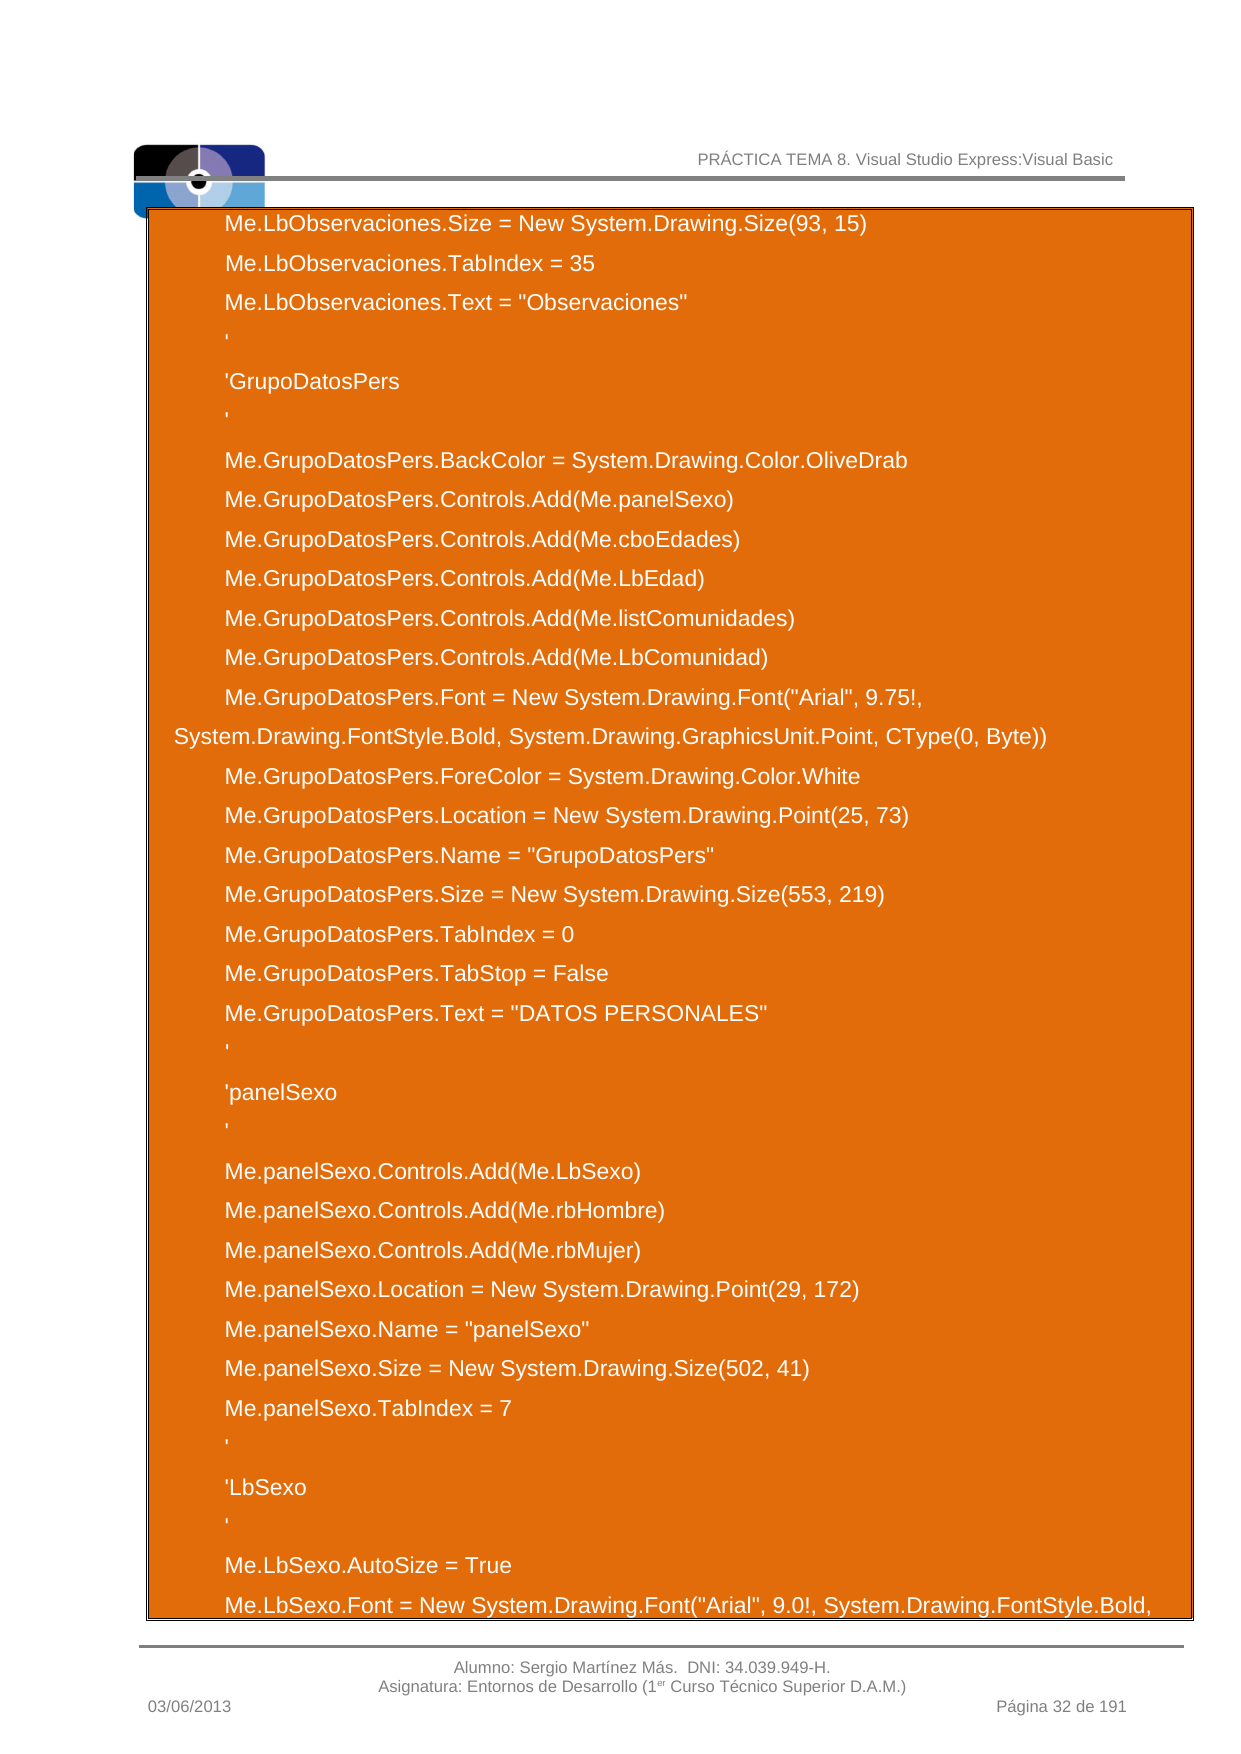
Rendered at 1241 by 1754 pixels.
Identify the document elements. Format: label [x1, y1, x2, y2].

table_header [149, 210, 1191, 1618]
picture [133, 141, 269, 232]
